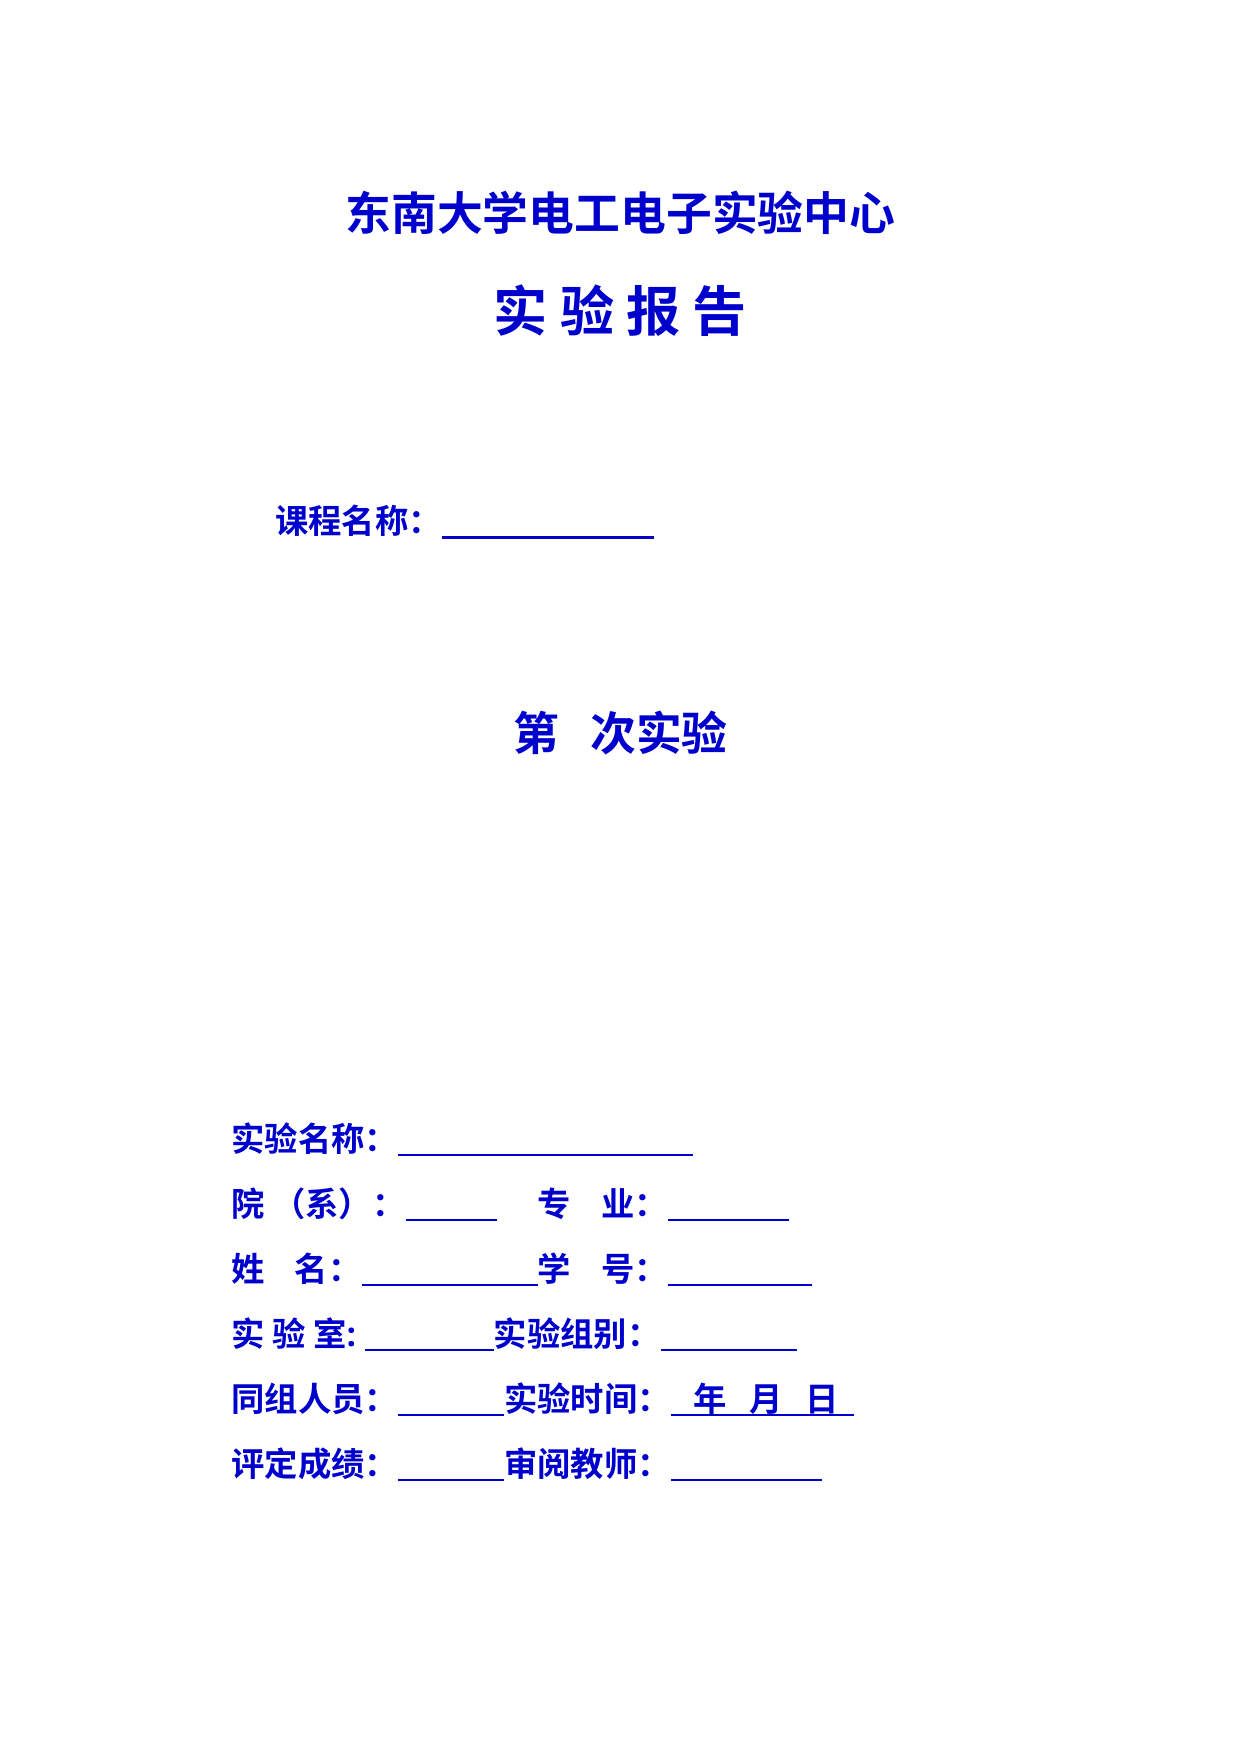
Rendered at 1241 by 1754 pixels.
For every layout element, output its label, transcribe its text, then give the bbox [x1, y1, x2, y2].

text 第 次实验 [187, 682, 1053, 779]
text 院 （系）： 专 业： [187, 1169, 1053, 1234]
text 评定成绩： 审阅教师： [187, 1429, 1053, 1494]
text 课程名称： [275, 487, 1053, 552]
text 姓 名： 学 号： [187, 1234, 1053, 1299]
text 实验名称： [231, 1104, 1053, 1169]
text 东南大学电工电子实验中心 [187, 162, 1053, 259]
text 同组人员： 实验时间： 年 月 日 [187, 1364, 1053, 1429]
text 实 验 报 告 [187, 259, 1053, 357]
text 实 验 室: 实验组别： [187, 1299, 1053, 1364]
